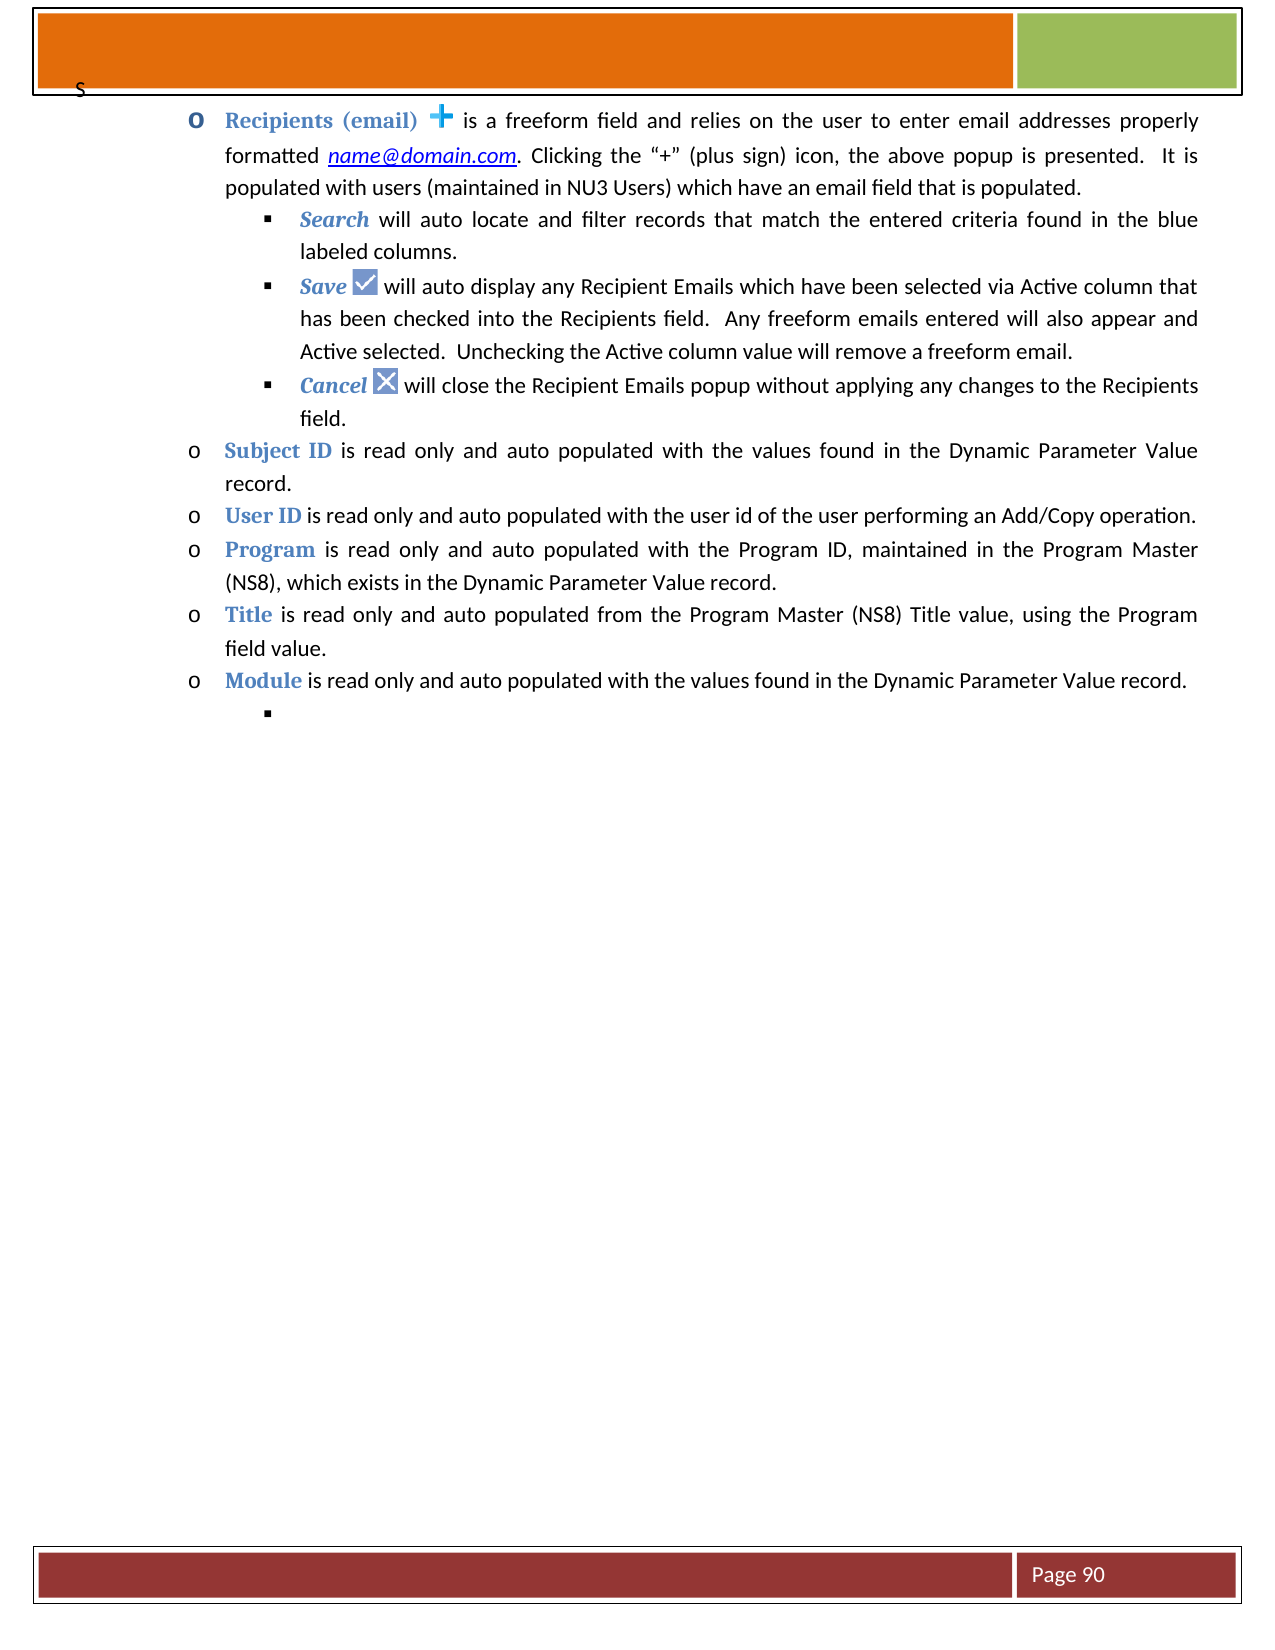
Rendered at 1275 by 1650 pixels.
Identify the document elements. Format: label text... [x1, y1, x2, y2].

list Save will auto display any Recipient Emails which have been selected via Active column that has been checked into the Recipients field. Any freeform emails entered will also appear and Active selected. Unchecking the Active column value will remove a freeform email. [262, 270, 1200, 365]
list User ID is read only and auto populated with the user id of the user performing an Add/Copy operation. [187, 502, 1200, 531]
list Search will auto locate and filter records that match the entered criteria found in the blue labeled columns. [262, 205, 1200, 266]
list Subject ID is read only and auto populated with the values found in the Dynamic Parameter Value record. [187, 436, 1200, 497]
list Recipients (email) is a freeform field and relies on the user to enter email addresses properly formatted name@domain.com. Clicking the “+” (plus sign) icon, the above popup is presented. It is populated with users (maintained in NU3 Users) which have an email field that is populated. [187, 103, 1200, 201]
picture [352, 269, 378, 295]
list Program is read only and auto populated with the Program ID, maintained in the Program Master (NS8), which exists in the Dynamic Parameter Value record. [187, 535, 1200, 596]
picture [444, 103, 454, 113]
list Title is read only and auto populated from the Program Master (NS8) Title value, using the Program field value. [187, 601, 1200, 662]
picture [445, 119, 454, 128]
picture [373, 368, 398, 394]
list Cancel will close the Recipient Emails popup without applying any changes to the Recipients field. [262, 369, 1200, 432]
list Module is read only and auto populated with the values found in the Dynamic Parameter Value record. [187, 666, 1200, 695]
picture [428, 103, 440, 128]
